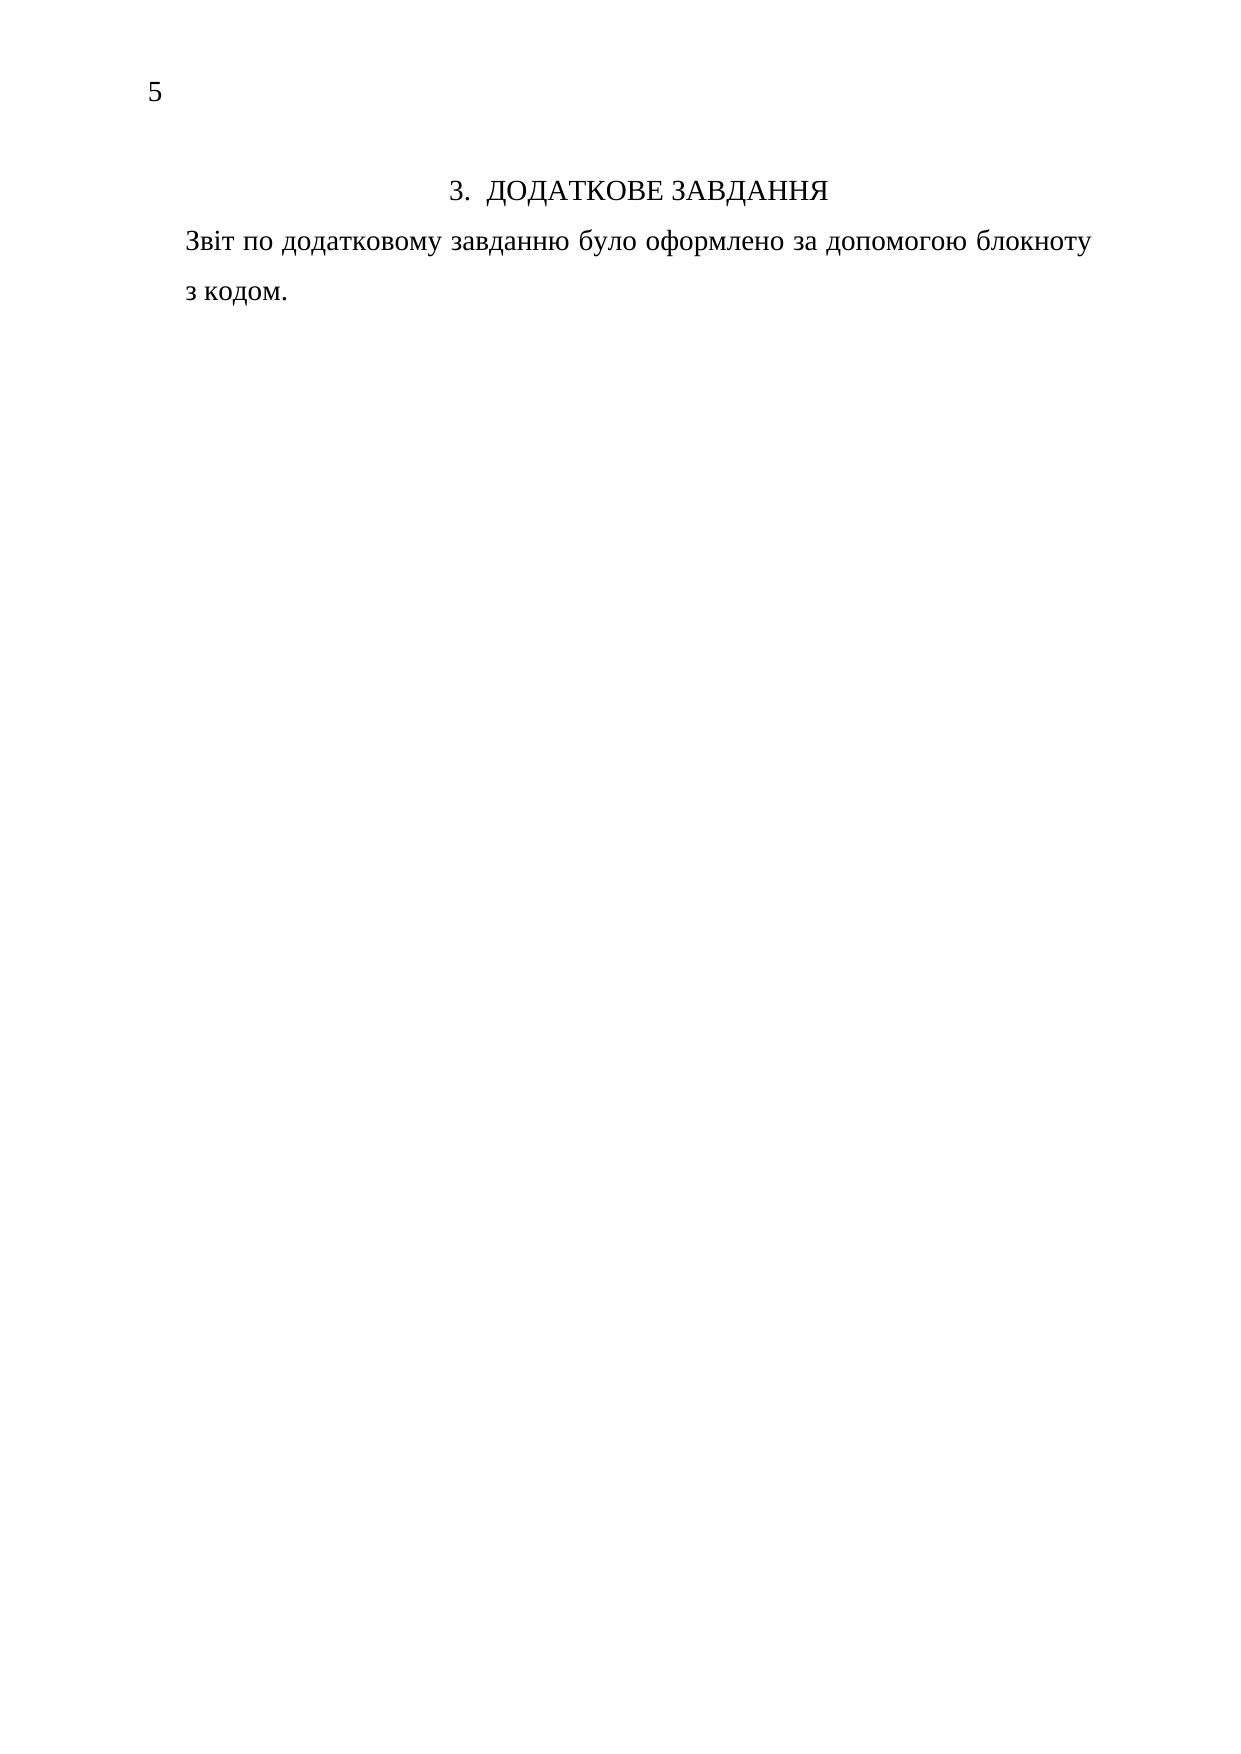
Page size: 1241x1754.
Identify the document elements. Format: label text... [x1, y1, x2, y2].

list Звіт по додатковому завданню було оформлено за допомогою блокноту з кодом. [185, 223, 1093, 307]
subtitle ДОДАТКОВЕ ЗАВДАННЯ [185, 173, 1093, 206]
